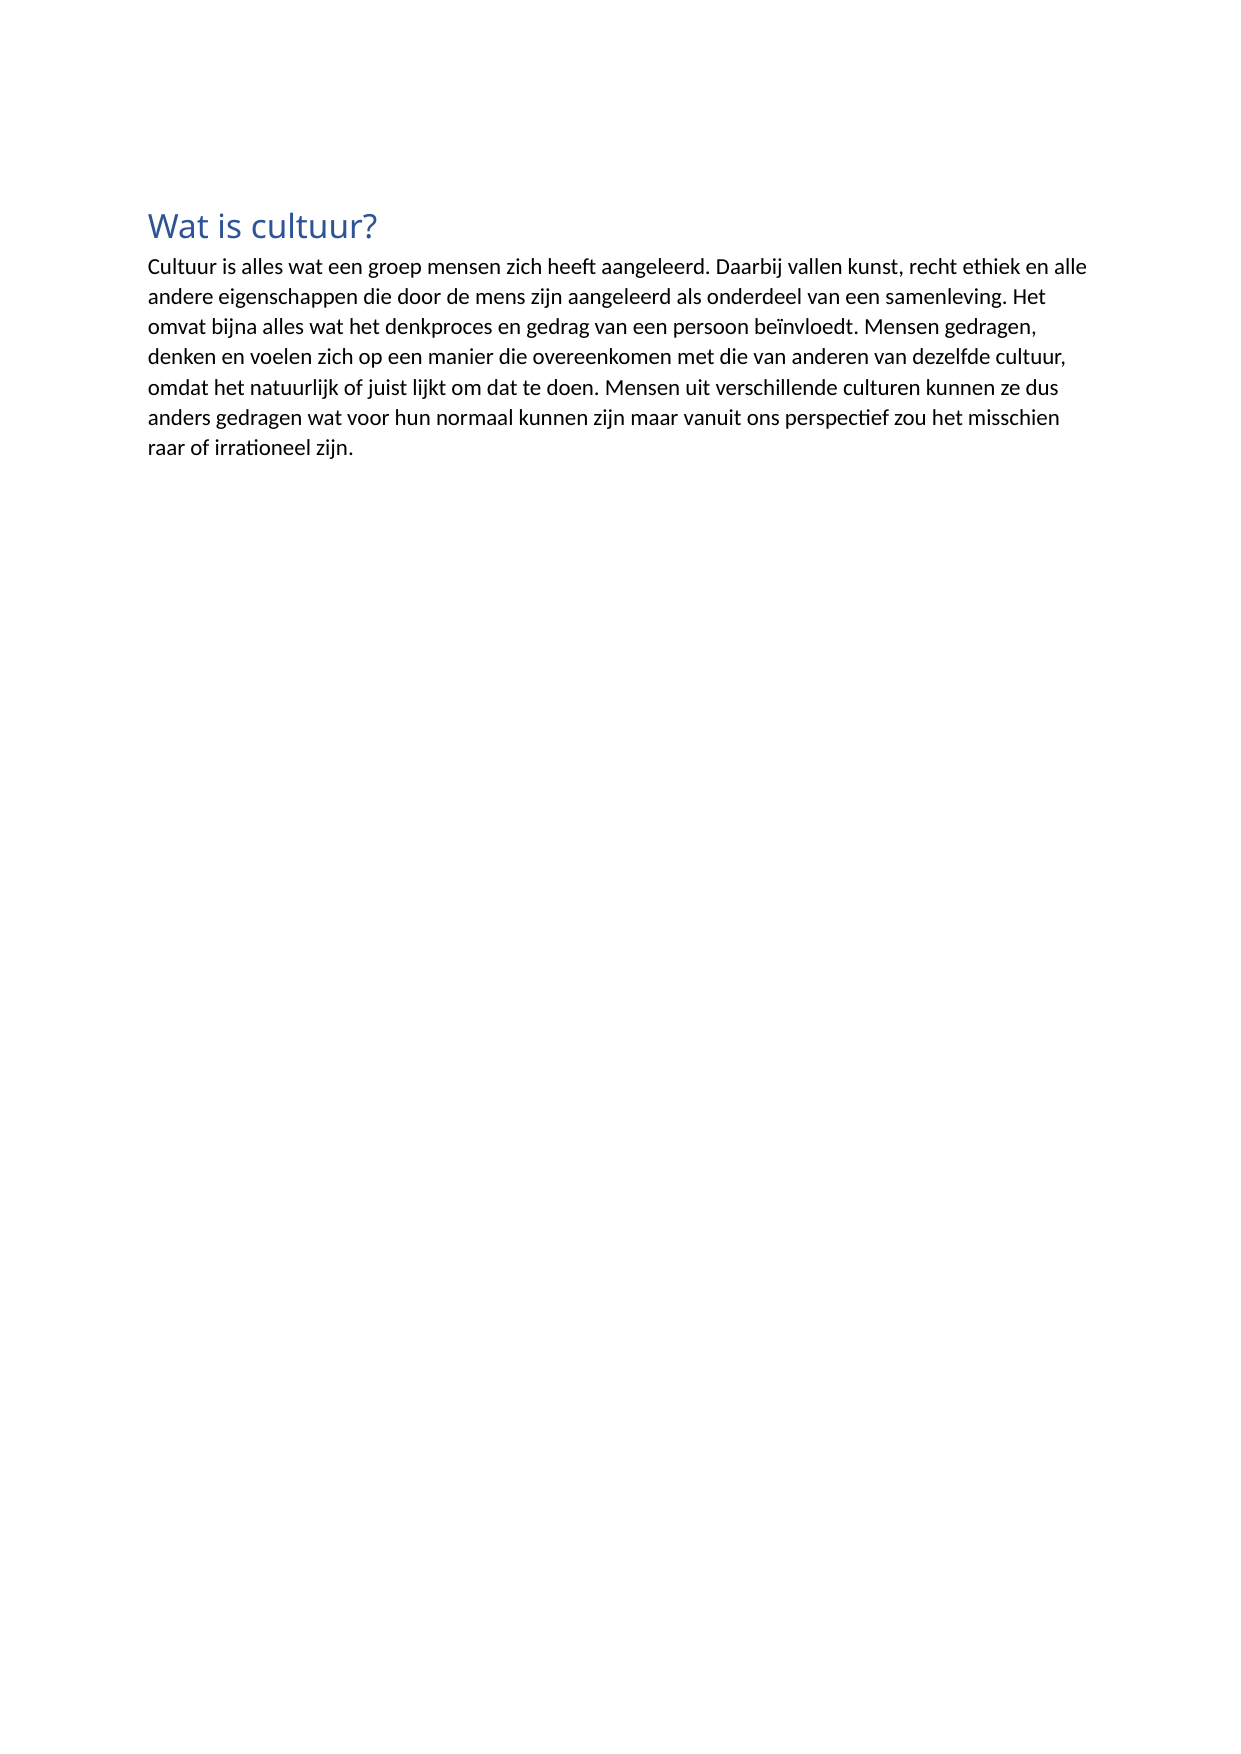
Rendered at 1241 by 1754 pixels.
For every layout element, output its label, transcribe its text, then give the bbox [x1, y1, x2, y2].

subtitle Wat is cultuur? [148, 203, 1093, 248]
text Cultuur is alles wat een groep mensen zich heeft aangeleerd. Daarbij vallen kunst, recht ethiek en alle andere eigenschappen die door de mens zijn aangeleerd als onderdeel van een samenleving. Het omvat bijna alles wat het denkproces en gedrag van een persoon beïnvloedt. Mensen gedragen, denken en voelen zich op een manier die overeenkomen met die van anderen van dezelfde cultuur, omdat het natuurlijk of juist lijkt om dat te doen. Mensen uit verschillende culturen kunnen ze dus anders gedragen wat voor hun normaal kunnen zijn maar vanuit ons perspectief zou het misschien raar of irrationeel zijn. [148, 252, 1093, 461]
